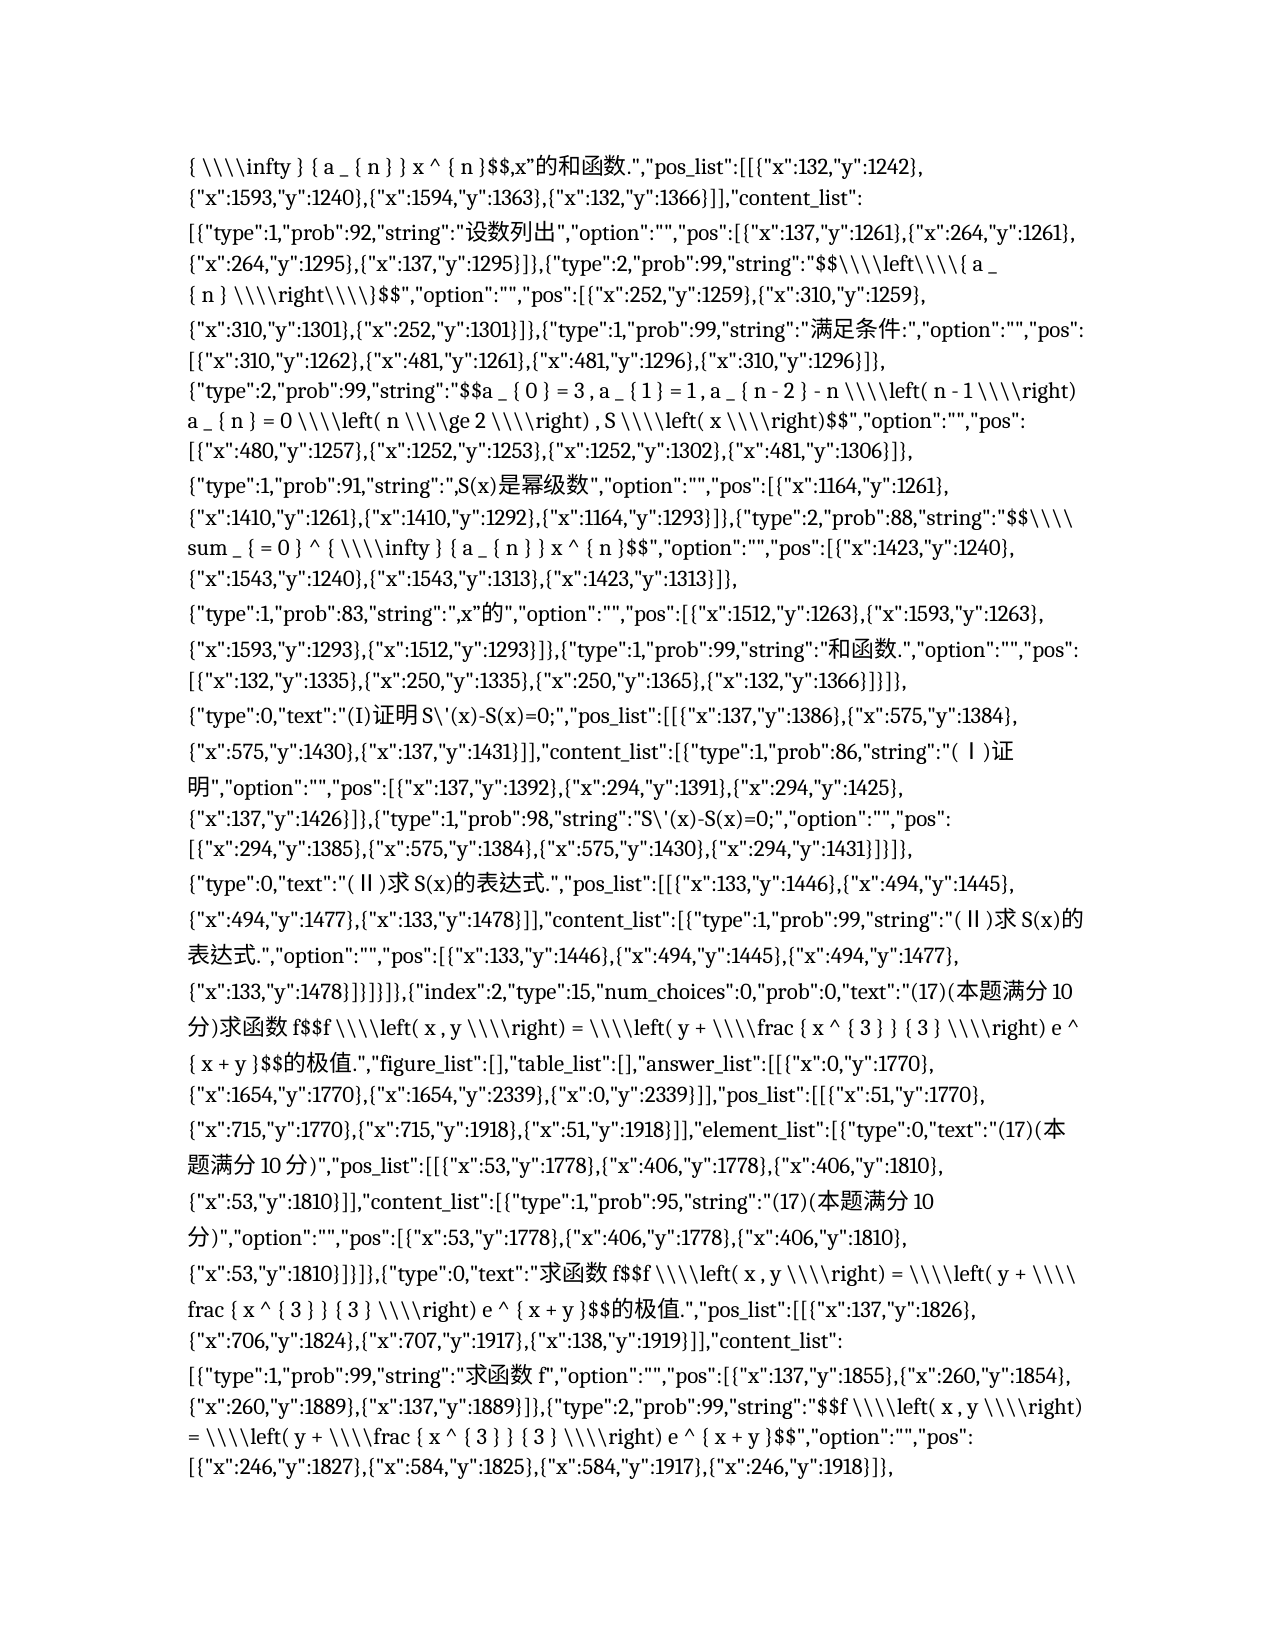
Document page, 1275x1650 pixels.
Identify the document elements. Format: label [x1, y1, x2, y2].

text [187, 150, 1087, 1481]
